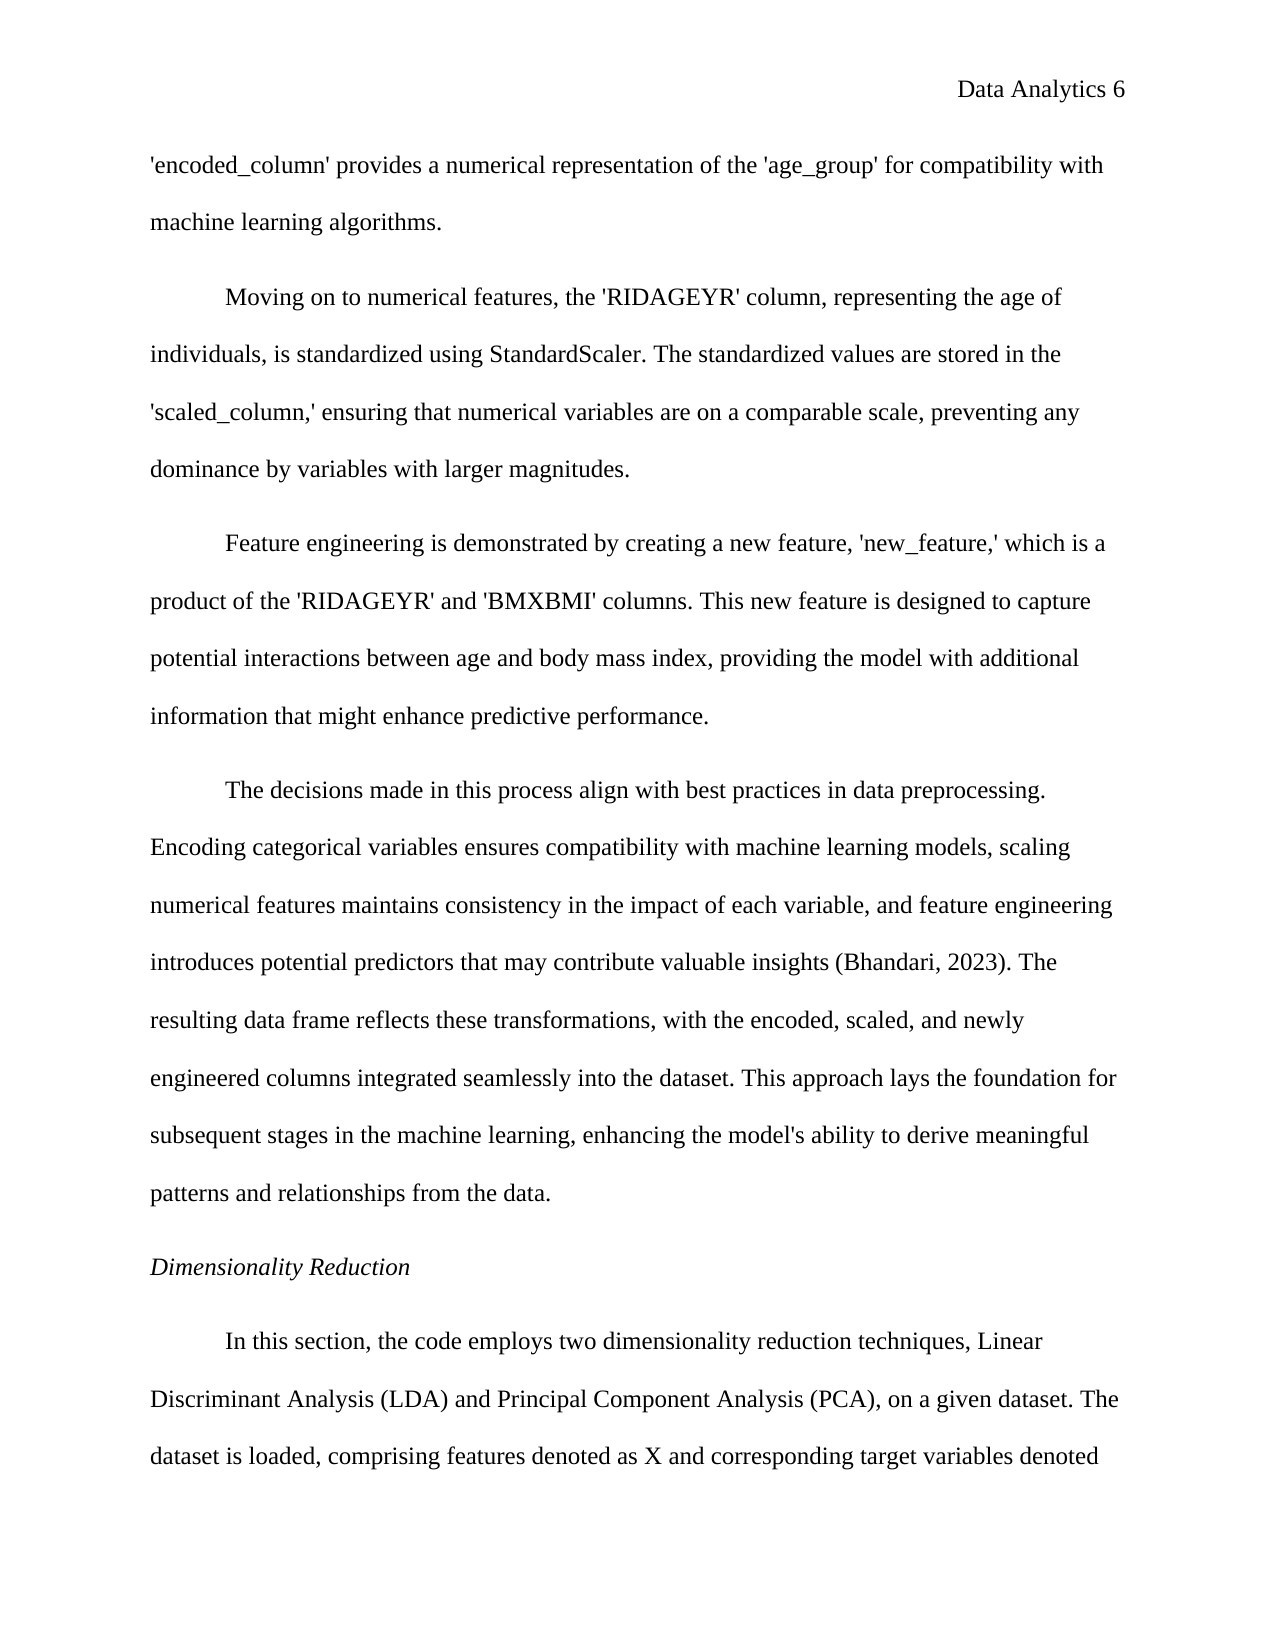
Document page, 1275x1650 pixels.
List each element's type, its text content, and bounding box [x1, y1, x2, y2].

text Dimensionality Reduction [150, 1252, 1125, 1281]
text Moving on to numerical features, the 'RIDAGEYR' column, representing the age of individuals, is standardized using StandardScaler. The standardized values are stored in the 'scaled_column,' ensuring that numerical variables are on a comparable scale, preventing any dominance by variables with larger magnitudes. [150, 282, 1125, 483]
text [150, 1326, 1125, 1470]
text The decisions made in this process align with best practices in data preprocessing. Encoding categorical variables ensures compatibility with machine learning models, scaling numerical features maintains consistency in the impact of each variable, and feature engineering introduces potential predictors that may contribute valuable insights (Bhandari, 2023). The resulting data frame reflects these transformations, with the encoded, scaled, and newly engineered columns integrated seamlessly into the dataset. This approach lays the foundation for subsequent stages in the machine learning, enhancing the model's ability to derive meaningful patterns and relationships from the data. [150, 775, 1125, 1207]
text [150, 150, 1125, 236]
text Feature engineering is demonstrated by creating a new feature, 'new_feature,' which is a product of the 'RIDAGEYR' and 'BMXBMI' columns. This new feature is designed to capture potential interactions between age and body mass index, providing the model with additional information that might enhance predictive performance. [150, 528, 1125, 729]
